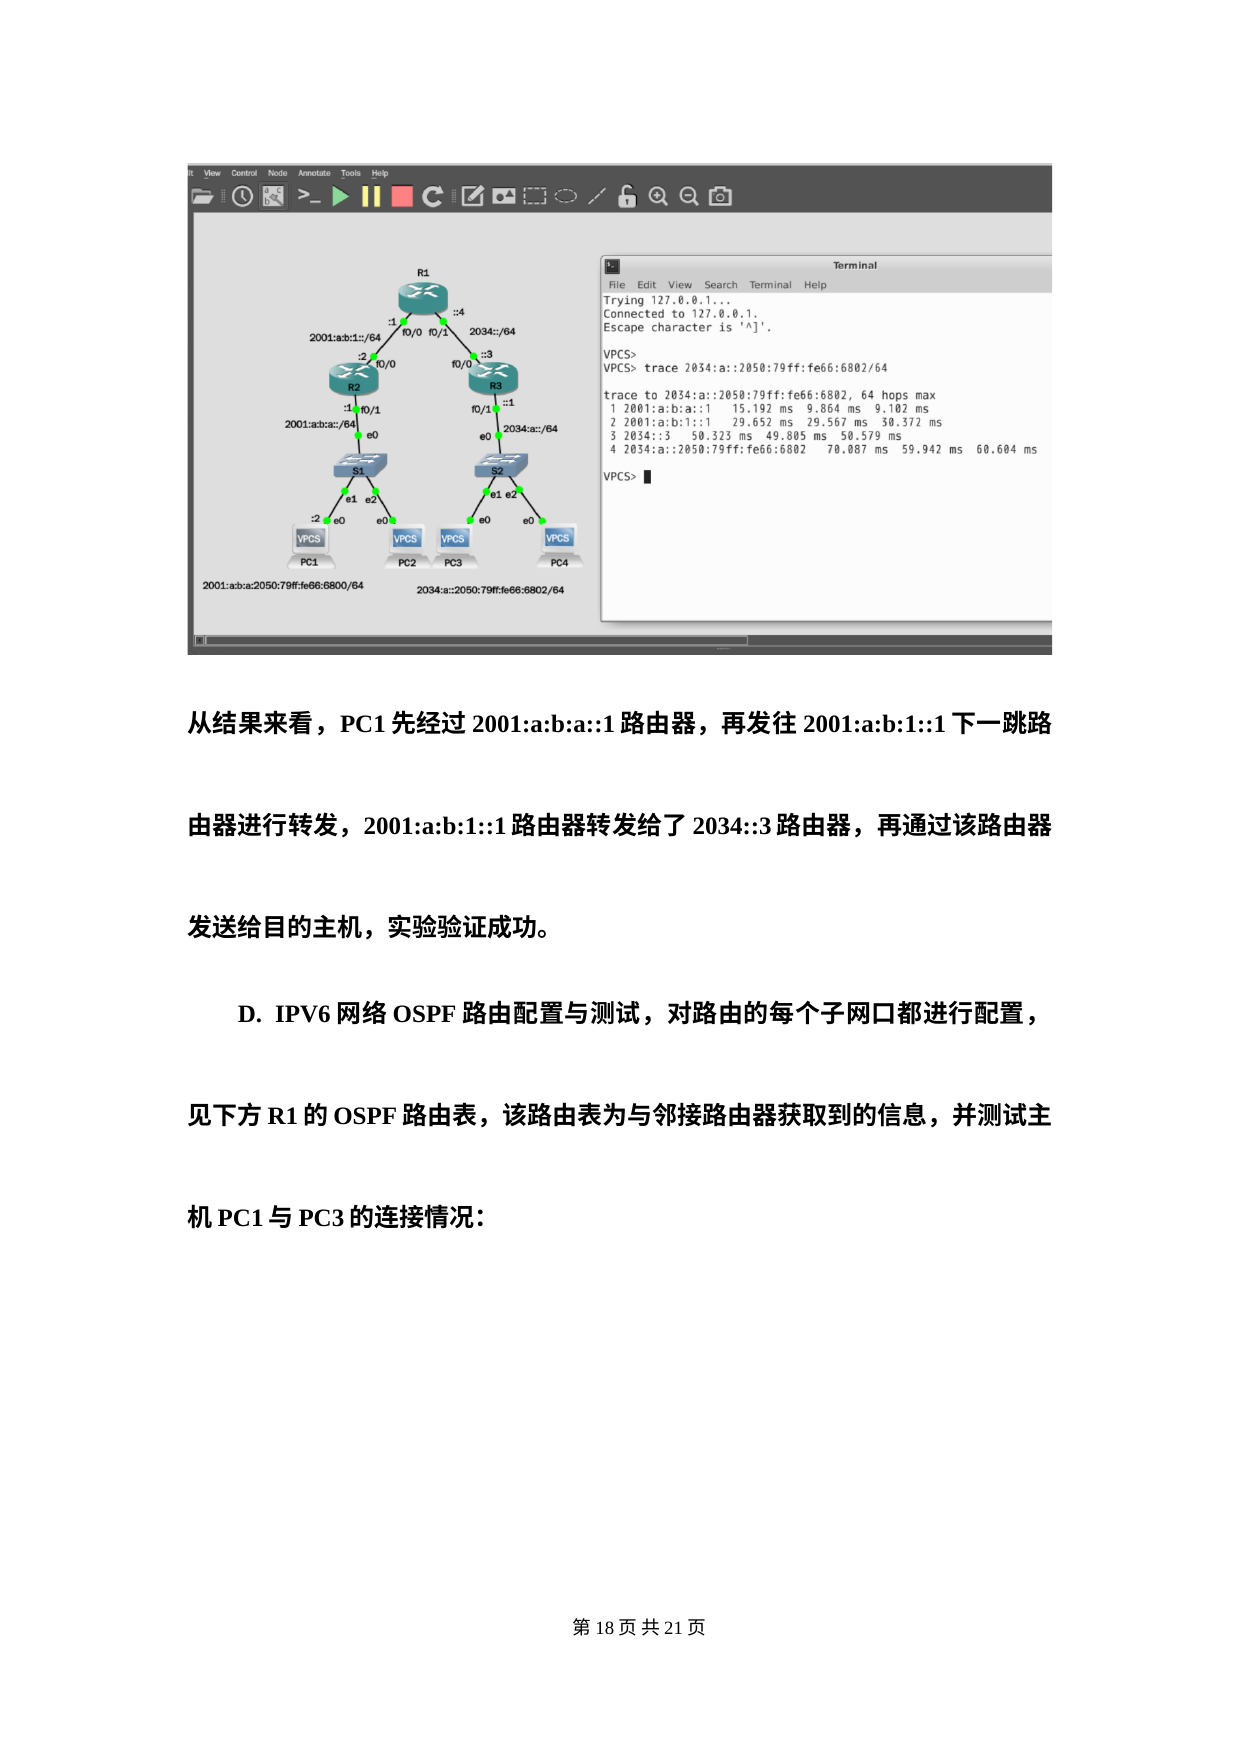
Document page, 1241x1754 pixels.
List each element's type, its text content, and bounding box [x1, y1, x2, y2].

text 从结果来看，PC1先经过2001:a:b:a::1路由器，再发往2001:a:b:1::1下一跳路由器进行转发，2001:a:b:1::1路由器转发给了2034::3路由器，再通过该路由器发送给目的主机，实验验证成功。 [187, 688, 1053, 959]
picture [187, 163, 1053, 655]
list IPV6网络OSPF路由配置与测试，对路由的每个子网口都进行配置，见下方R1的OSPF路由表，该路由表为与邻接路由器获取到的信息，并测试主机PC1与PC3的连接情况： [187, 977, 1053, 1249]
